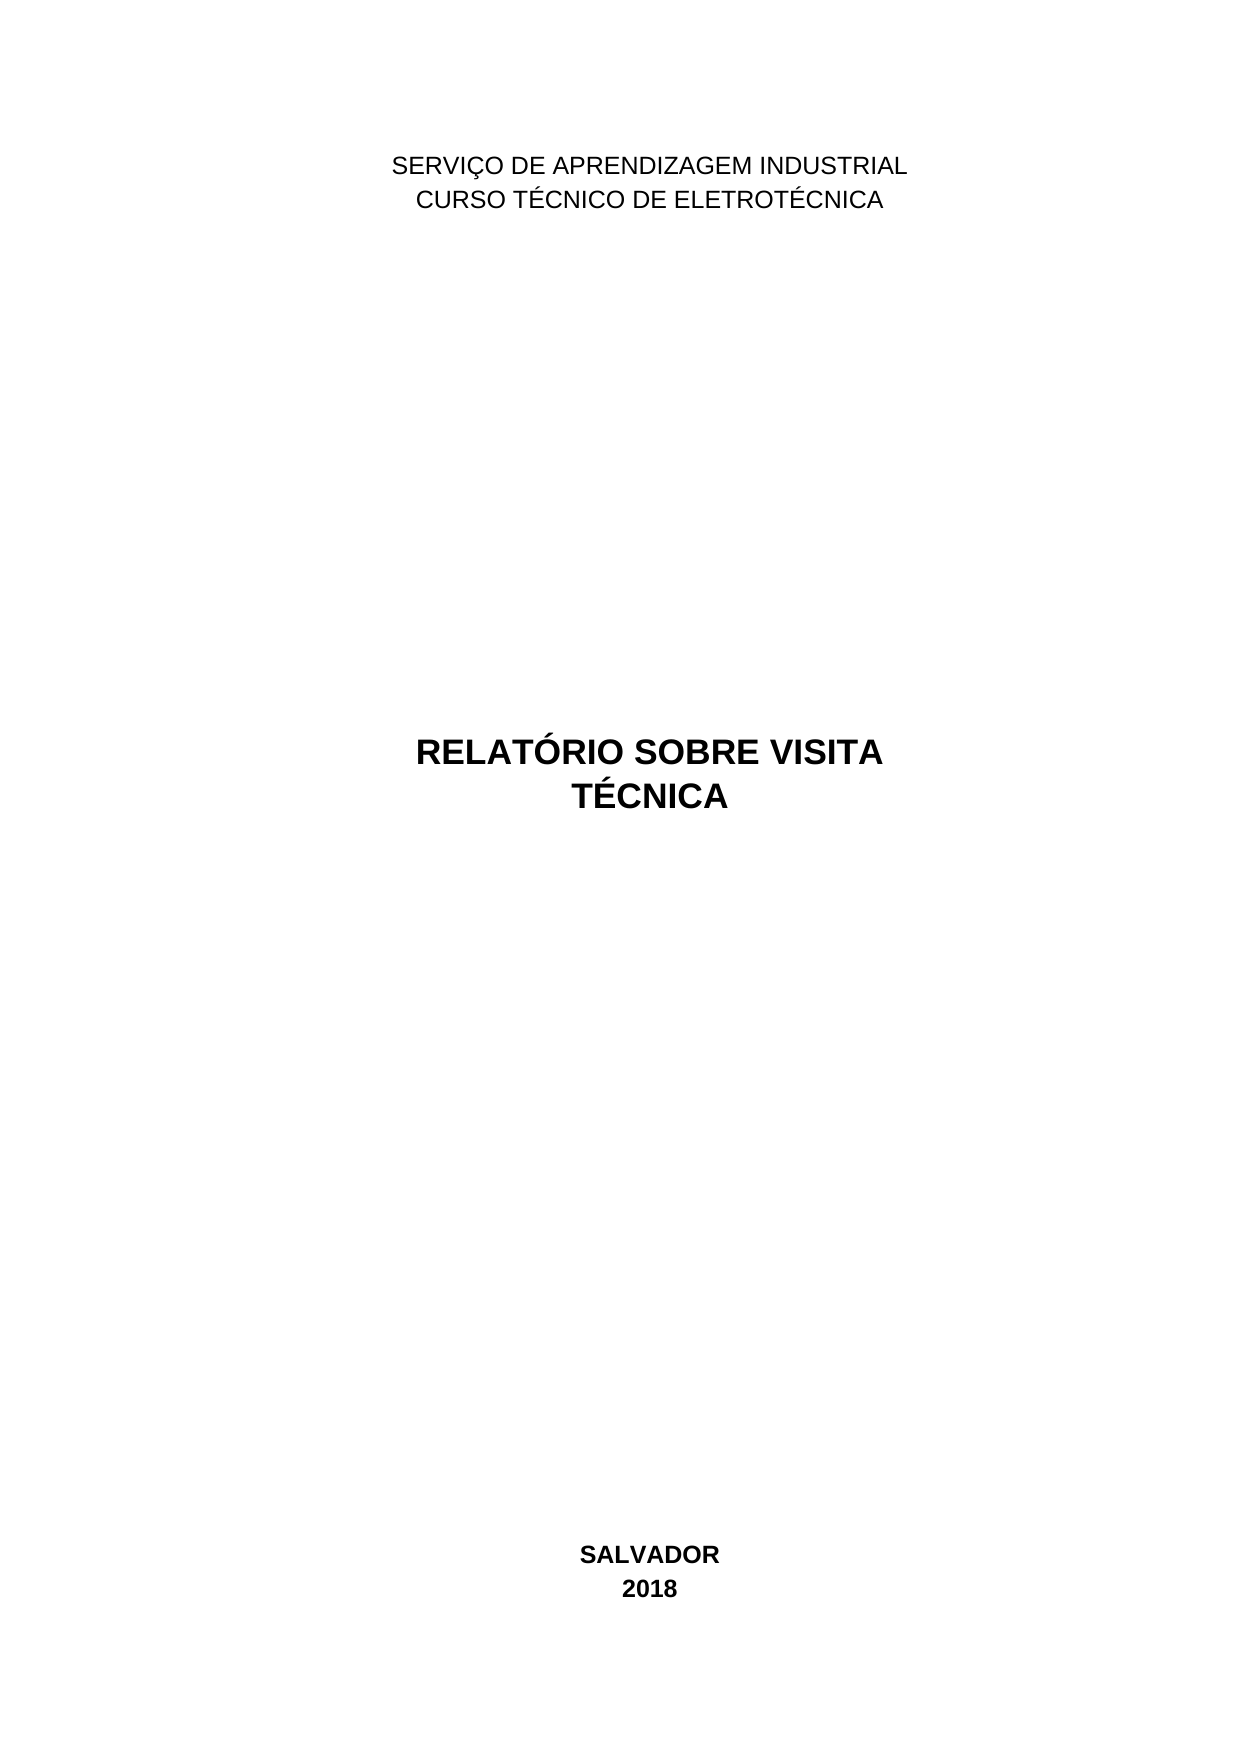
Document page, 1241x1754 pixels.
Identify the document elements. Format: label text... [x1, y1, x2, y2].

text CURSO TÉCNICO DE ELETROTÉCNICA [354, 185, 945, 214]
text SALVADOR [354, 1540, 945, 1569]
text 2018 [354, 1574, 945, 1603]
text RELATÓRIO SOBRE VISITA TÉCNICA [354, 732, 945, 816]
text SERVIÇO DE APRENDIZAGEM INDUSTRIAL [354, 151, 945, 179]
